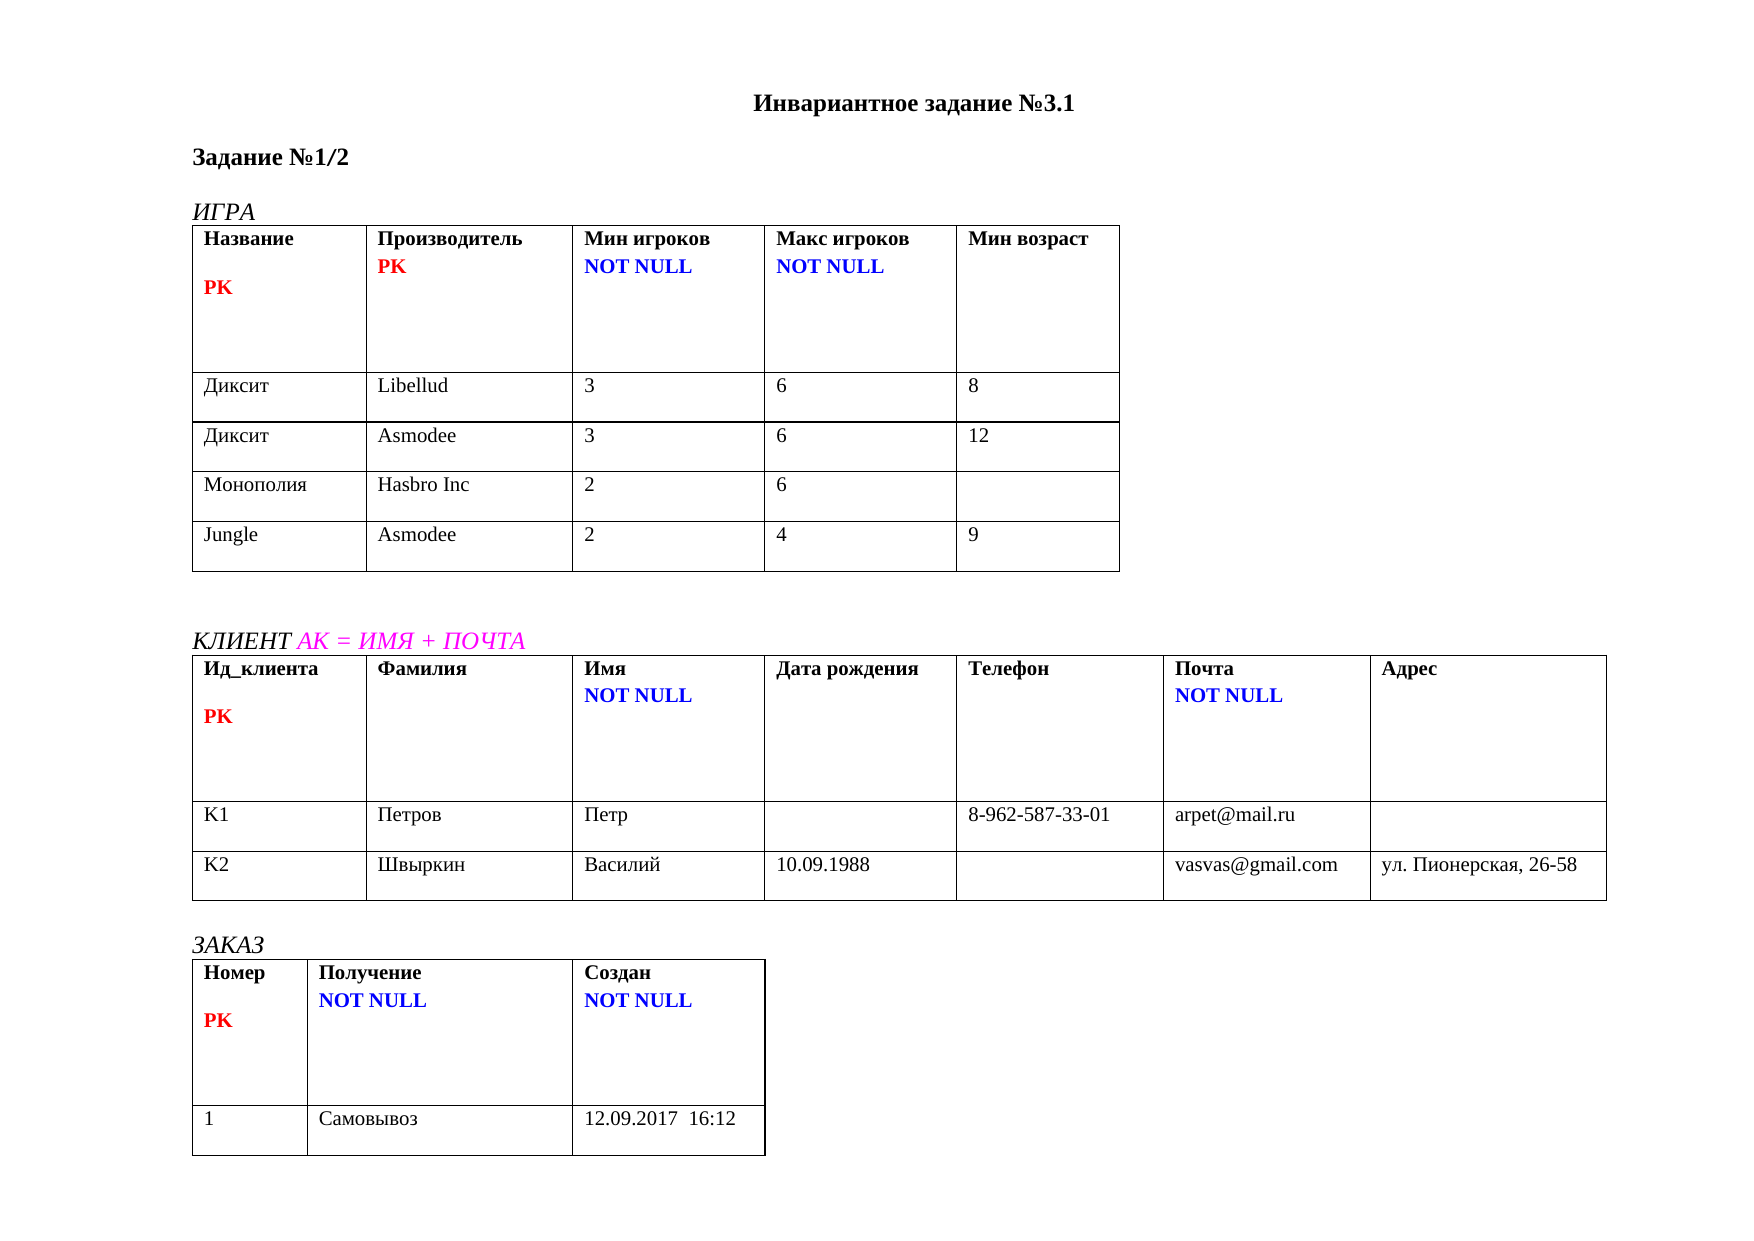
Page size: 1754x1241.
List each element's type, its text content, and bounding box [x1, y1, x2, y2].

table_cell arpet@mail.ru [1164, 802, 1370, 851]
table_header Производитель PK [367, 226, 572, 372]
table_cell [957, 472, 1119, 521]
table_cell [765, 802, 956, 851]
table_cell Монополия [193, 472, 366, 521]
table_header Адрес [1371, 656, 1606, 801]
table_header Имя NOT NULL [573, 656, 764, 801]
table_cell 8 [957, 373, 1119, 421]
table_cell K1 [193, 802, 366, 851]
table_header Почта NOT NULL [1164, 656, 1370, 801]
table_cell 6 [765, 472, 956, 521]
table_cell 8-962-587-33-01 [957, 802, 1163, 851]
table_cell vasvas@gmail.com [1164, 852, 1370, 900]
text КЛИЕНТ AK = ИМЯ + ПОЧТА [192, 626, 1636, 654]
table_cell [1371, 802, 1606, 851]
table_cell 12.09.2017 16:12 [573, 1106, 764, 1155]
table_cell Asmodee [367, 423, 572, 471]
table_cell Asmodee [367, 522, 572, 571]
table_cell Петров [367, 802, 572, 851]
table_header Ид_клиента PK [193, 656, 366, 801]
table_cell Libellud [367, 373, 572, 421]
table_header Название PK [193, 226, 366, 372]
table_header Мин игроков NOT NULL [573, 226, 764, 372]
table_cell Швыркин [367, 852, 572, 900]
table_cell 4 [765, 522, 956, 571]
text Задание №1/2 [192, 142, 1636, 171]
table_cell 6 [765, 423, 956, 471]
table_cell 2 [573, 522, 764, 571]
text ИГРА [192, 197, 1636, 225]
table_header Макс игроков NOT NULL [765, 226, 956, 372]
table_cell 3 [573, 423, 764, 471]
table_cell 1 [193, 1106, 307, 1155]
table_header Телефон [957, 656, 1163, 801]
table_header Получение NOT NULL [308, 960, 572, 1105]
table_header Создан NOT NULL [573, 960, 764, 1105]
table_cell 2 [573, 472, 764, 521]
table_cell Диксит [193, 423, 366, 471]
table_cell 10.09.1988 [765, 852, 956, 900]
table_cell Hasbro Inc [367, 472, 572, 521]
text ЗАКАЗ [192, 930, 1636, 959]
table_cell ул. Пионерская, 26-58 [1371, 852, 1606, 900]
table_cell [957, 852, 1163, 900]
table_header Фамилия [367, 656, 572, 801]
table_cell K2 [193, 852, 366, 900]
table_cell 3 [573, 373, 764, 421]
table_cell Самовывоз [308, 1106, 572, 1155]
table_header Мин возраст [957, 226, 1119, 372]
table_header Номер PK [193, 960, 307, 1105]
text Инвариантное задание №3.1 [192, 88, 1636, 117]
table_cell 12 [957, 423, 1119, 471]
table_cell 9 [957, 522, 1119, 571]
table_cell 6 [765, 373, 956, 421]
table_cell Диксит [193, 373, 366, 421]
table_cell Петр [573, 802, 764, 851]
table_cell Василий [573, 852, 764, 900]
table_cell Jungle [193, 522, 366, 571]
table_header Дата рождения [765, 656, 956, 801]
